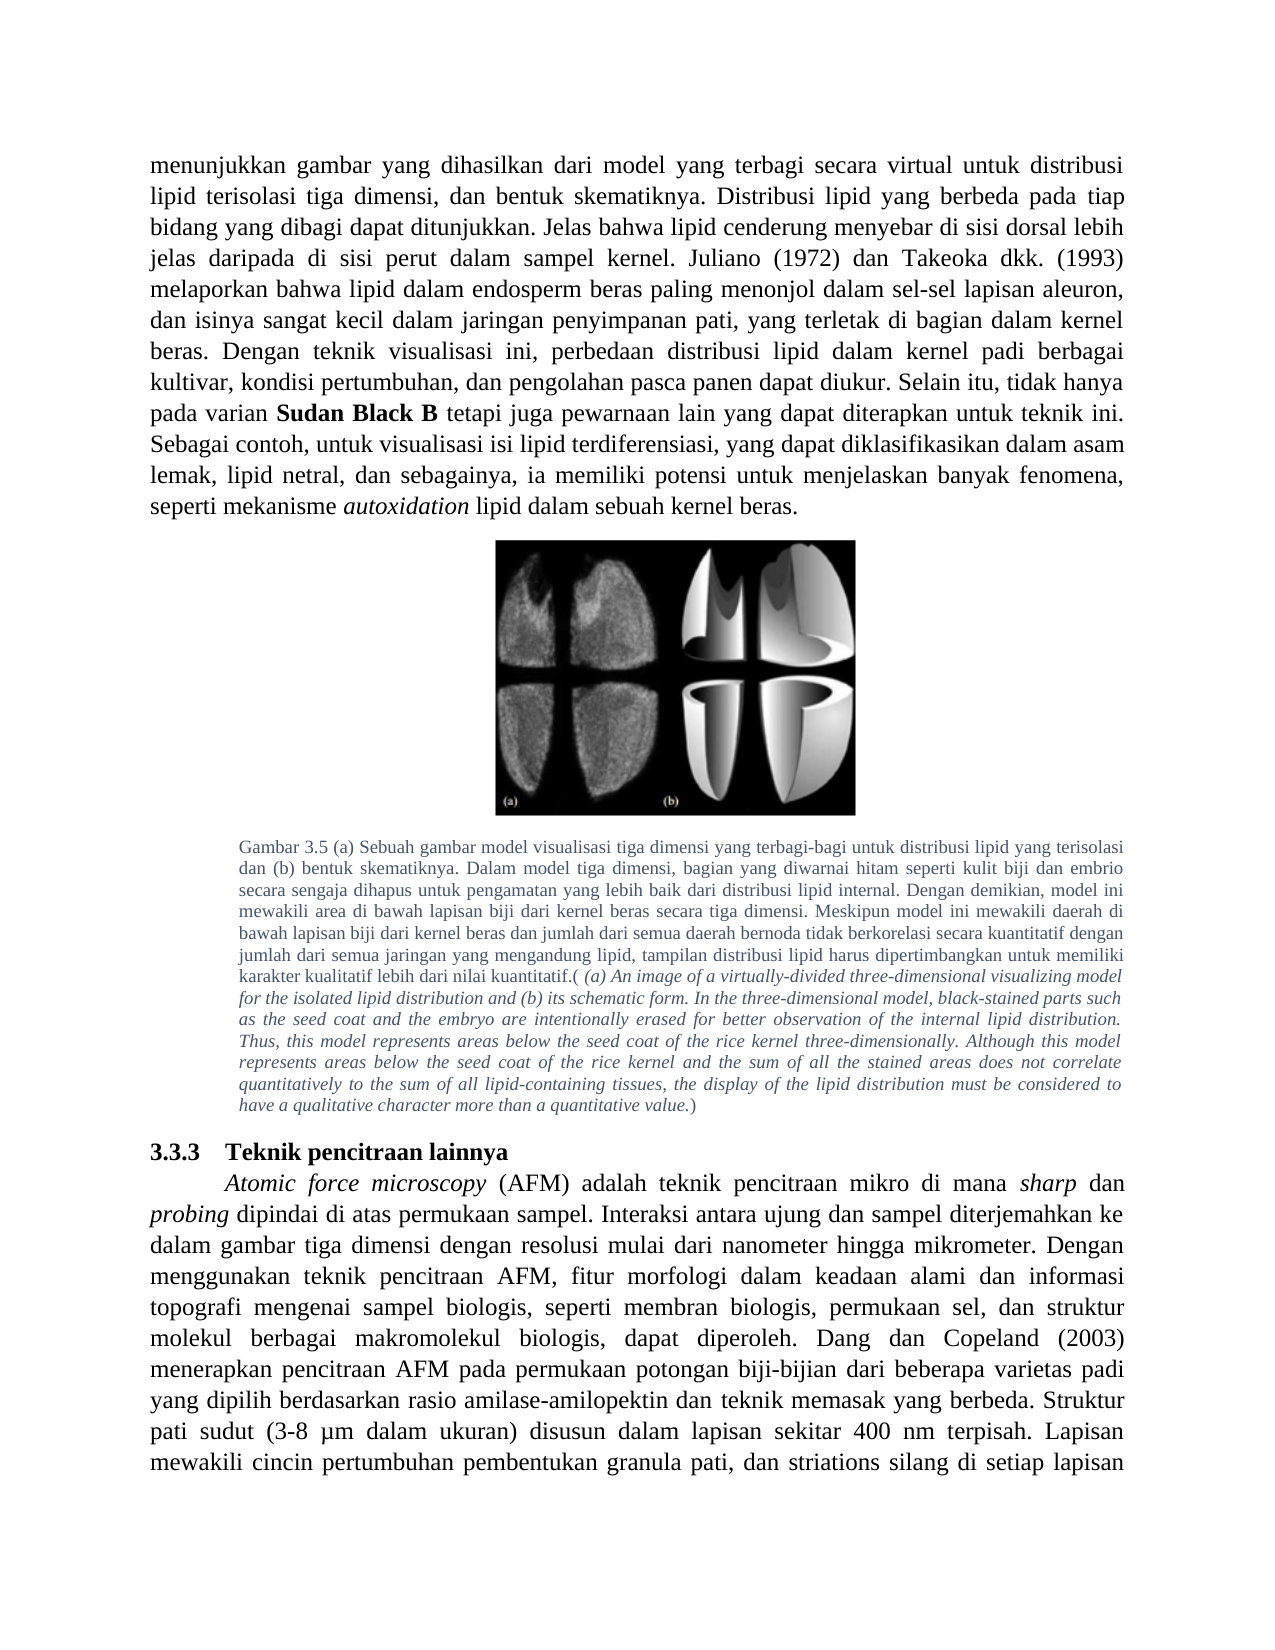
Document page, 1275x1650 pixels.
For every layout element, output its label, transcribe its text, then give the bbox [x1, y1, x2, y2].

text Gambar ‎3.5 (a) Sebuah gambar model visualisasi tiga dimensi yang terbagi-bagi untuk distribusi lipid yang terisolasi dan (b) bentuk skematiknya. Dalam model tiga dimensi, bagian yang diwarnai hitam seperti kulit biji dan embrio secara sengaja dihapus untuk pengamatan yang lebih baik dari distribusi lipid internal. Dengan demikian, model ini mewakili area di bawah lapisan biji dari kernel beras secara tiga dimensi. Meskipun model ini mewakili daerah di bawah lapisan biji dari kernel beras dan jumlah dari semua daerah bernoda tidak berkorelasi secara kuantitatif dengan jumlah dari semua jaringan yang mengandung lipid, tampilan distribusi lipid harus dipertimbangkan untuk memiliki karakter kualitatif lebih dari nilai kuantitatif.( (a) An image of a virtually-divided three-dimensional visualizing model for the isolated lipid distribution and (b) its schematic form. In the three-dimensional model, black-stained parts such as the seed coat and the embryo are intentionally erased for better observation of the internal lipid distribution. Thus, this model represents areas below the seed coat of the rice kernel three-dimensionally. Although this model represents areas below the seed coat of the rice kernel and the sum of all the stained areas does not correlate quantitatively to the sum of all lipid-containing tissues, the display of the lipid distribution must be considered to have a qualitative character more than a quantitative value.) [239, 836, 1125, 1116]
subtitle Teknik pencitraan lainnya [150, 1137, 1125, 1166]
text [150, 150, 1125, 520]
picture [493, 539, 857, 817]
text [150, 1168, 1125, 1476]
